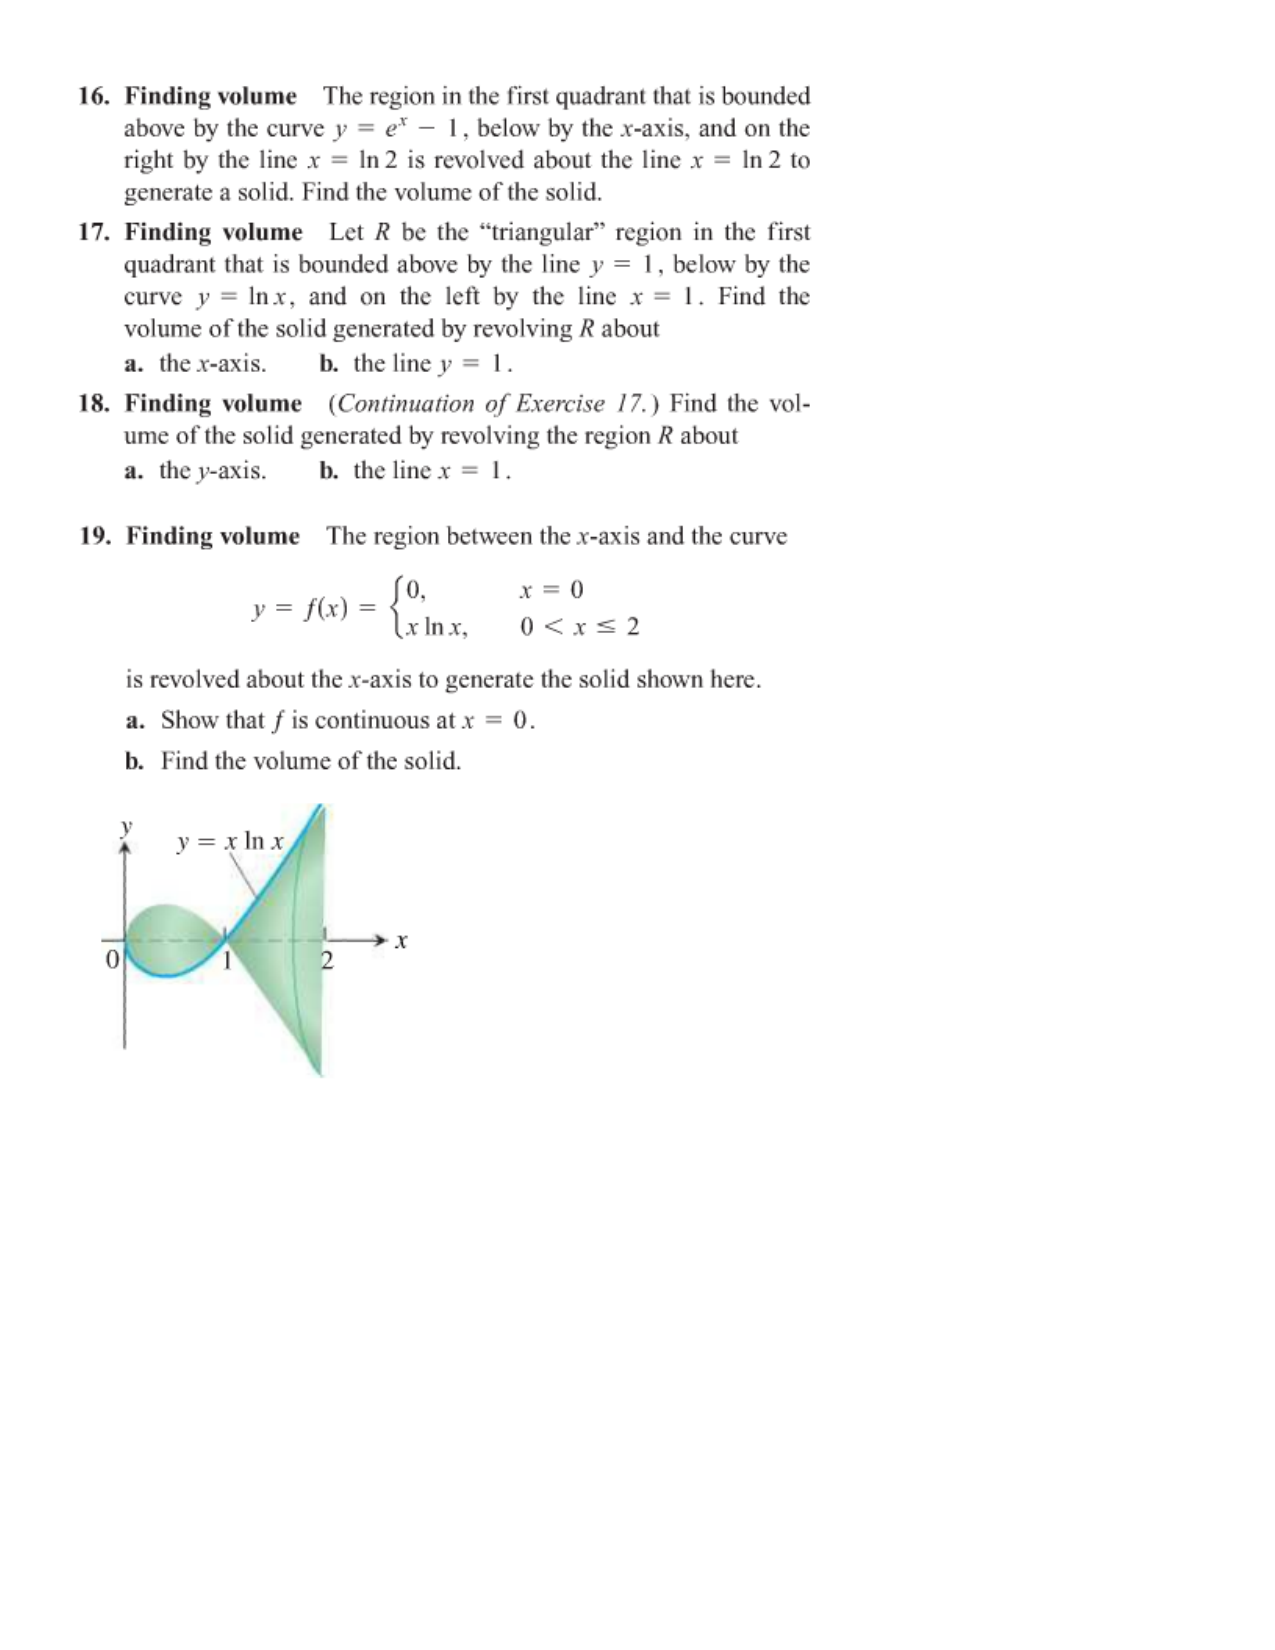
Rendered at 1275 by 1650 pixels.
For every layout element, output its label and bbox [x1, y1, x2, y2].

picture [75, 803, 419, 1083]
picture [75, 512, 794, 779]
picture [75, 75, 835, 488]
